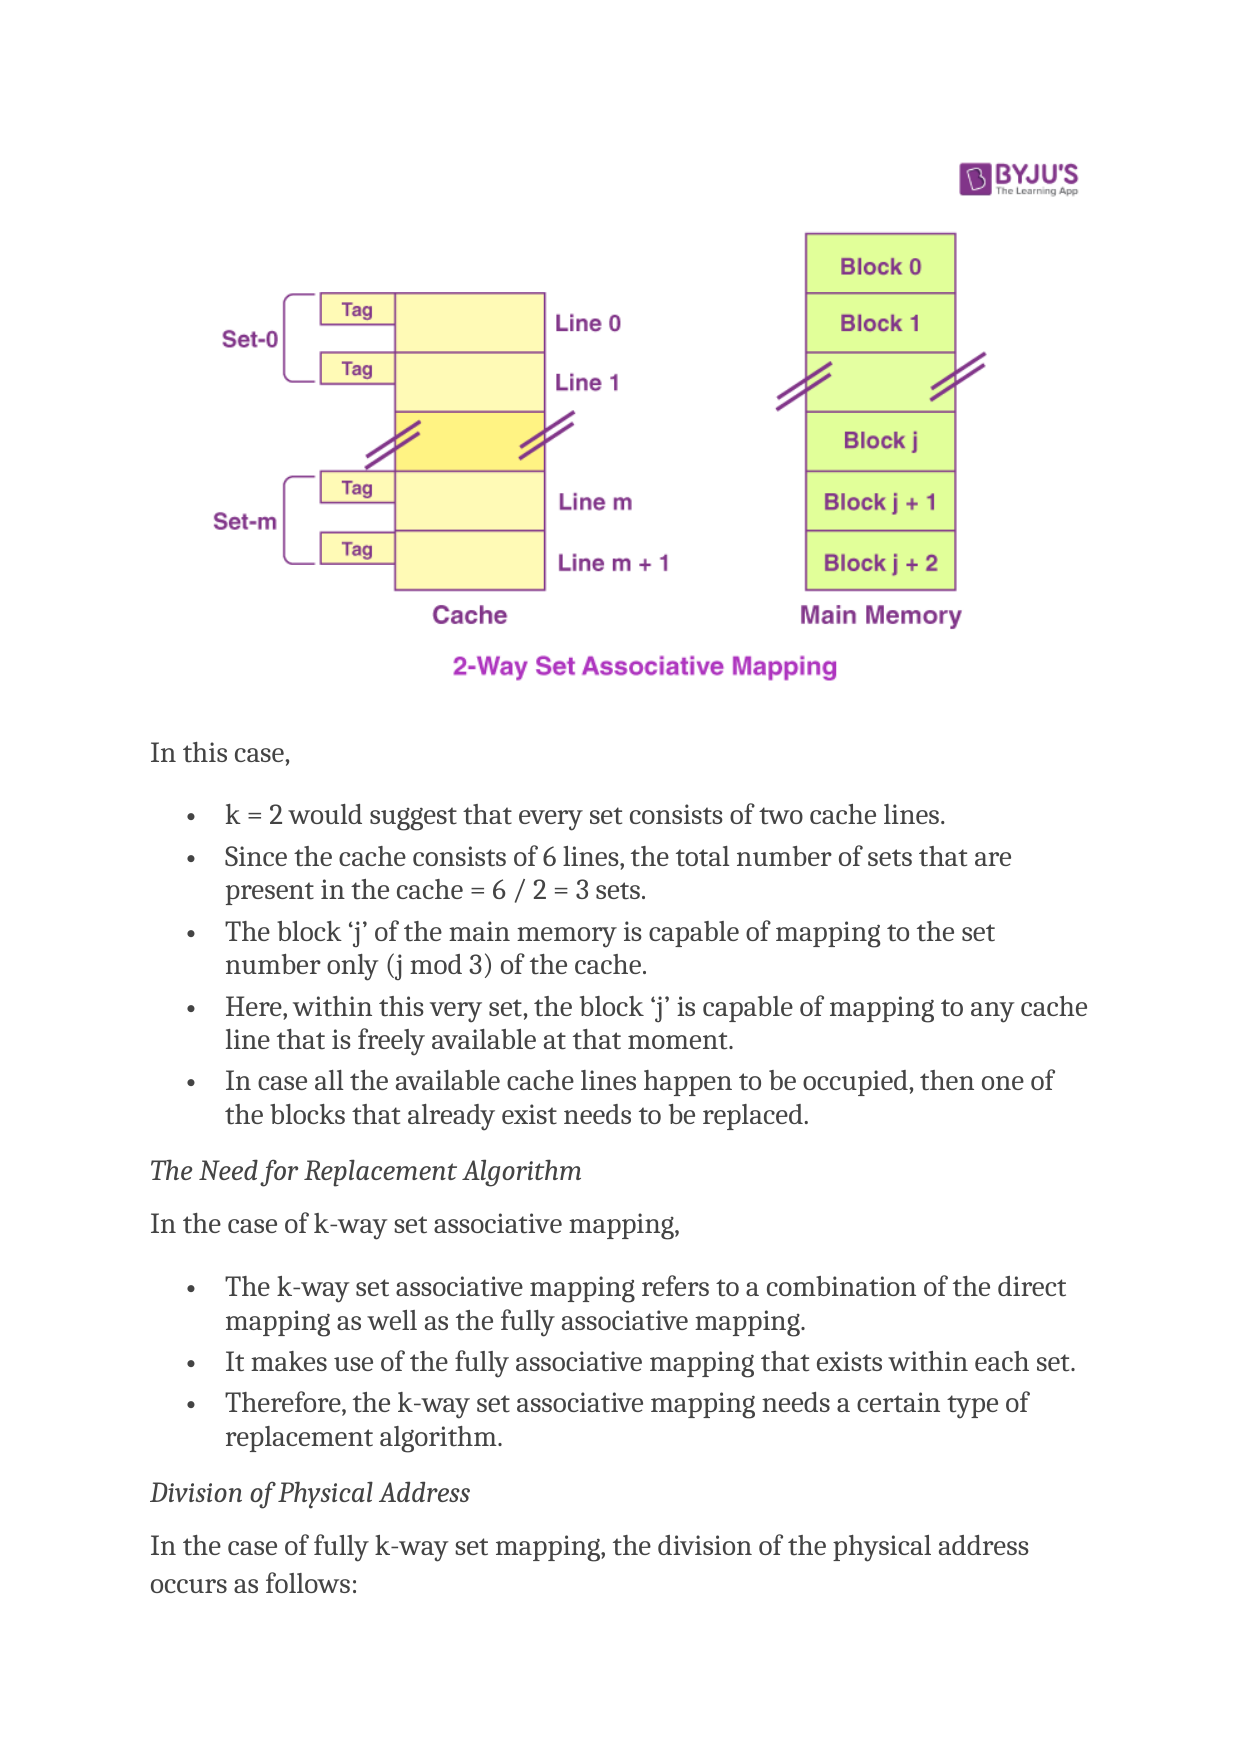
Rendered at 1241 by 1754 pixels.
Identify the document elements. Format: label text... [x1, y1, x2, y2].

list In case all the available cache lines happen to be occupied, then one of the blocks that already exist needs to be replaced. [187, 1064, 1090, 1132]
list It makes use of the fully associative mapping that exists within each set. [187, 1345, 1090, 1379]
list The k-way set associative mapping refers to a combination of the direct mapping as well as the fully associative mapping. [187, 1270, 1090, 1337]
picture [150, 150, 1091, 707]
text In the case of fully k-way set mapping, the division of the physical address occurs as follows: [150, 1525, 1090, 1600]
list k = 2 would suggest that every set consists of two cache lines. [187, 798, 1090, 832]
list Here, within this very set, the block ‘j’ is capable of mapping to any cache line that is freely available at that moment. [187, 990, 1090, 1057]
list Since the cache consists of 6 lines, the total number of sets that are present in the cache = 6 / 2 = 3 sets. [187, 840, 1090, 907]
text In the case of k-way set associative mapping, [150, 1203, 1090, 1241]
subtitle Division of Physical Address [150, 1469, 1090, 1510]
subtitle The Need for Replacement Algorithm [150, 1147, 1090, 1188]
list The block ‘j’ of the main memory is capable of mapping to the set number only (j mod 3) of the cache. [187, 915, 1090, 982]
text In this case, [150, 732, 1090, 769]
list Therefore, the k-way set associative mapping needs a certain type of replacement algorithm. [187, 1386, 1090, 1453]
